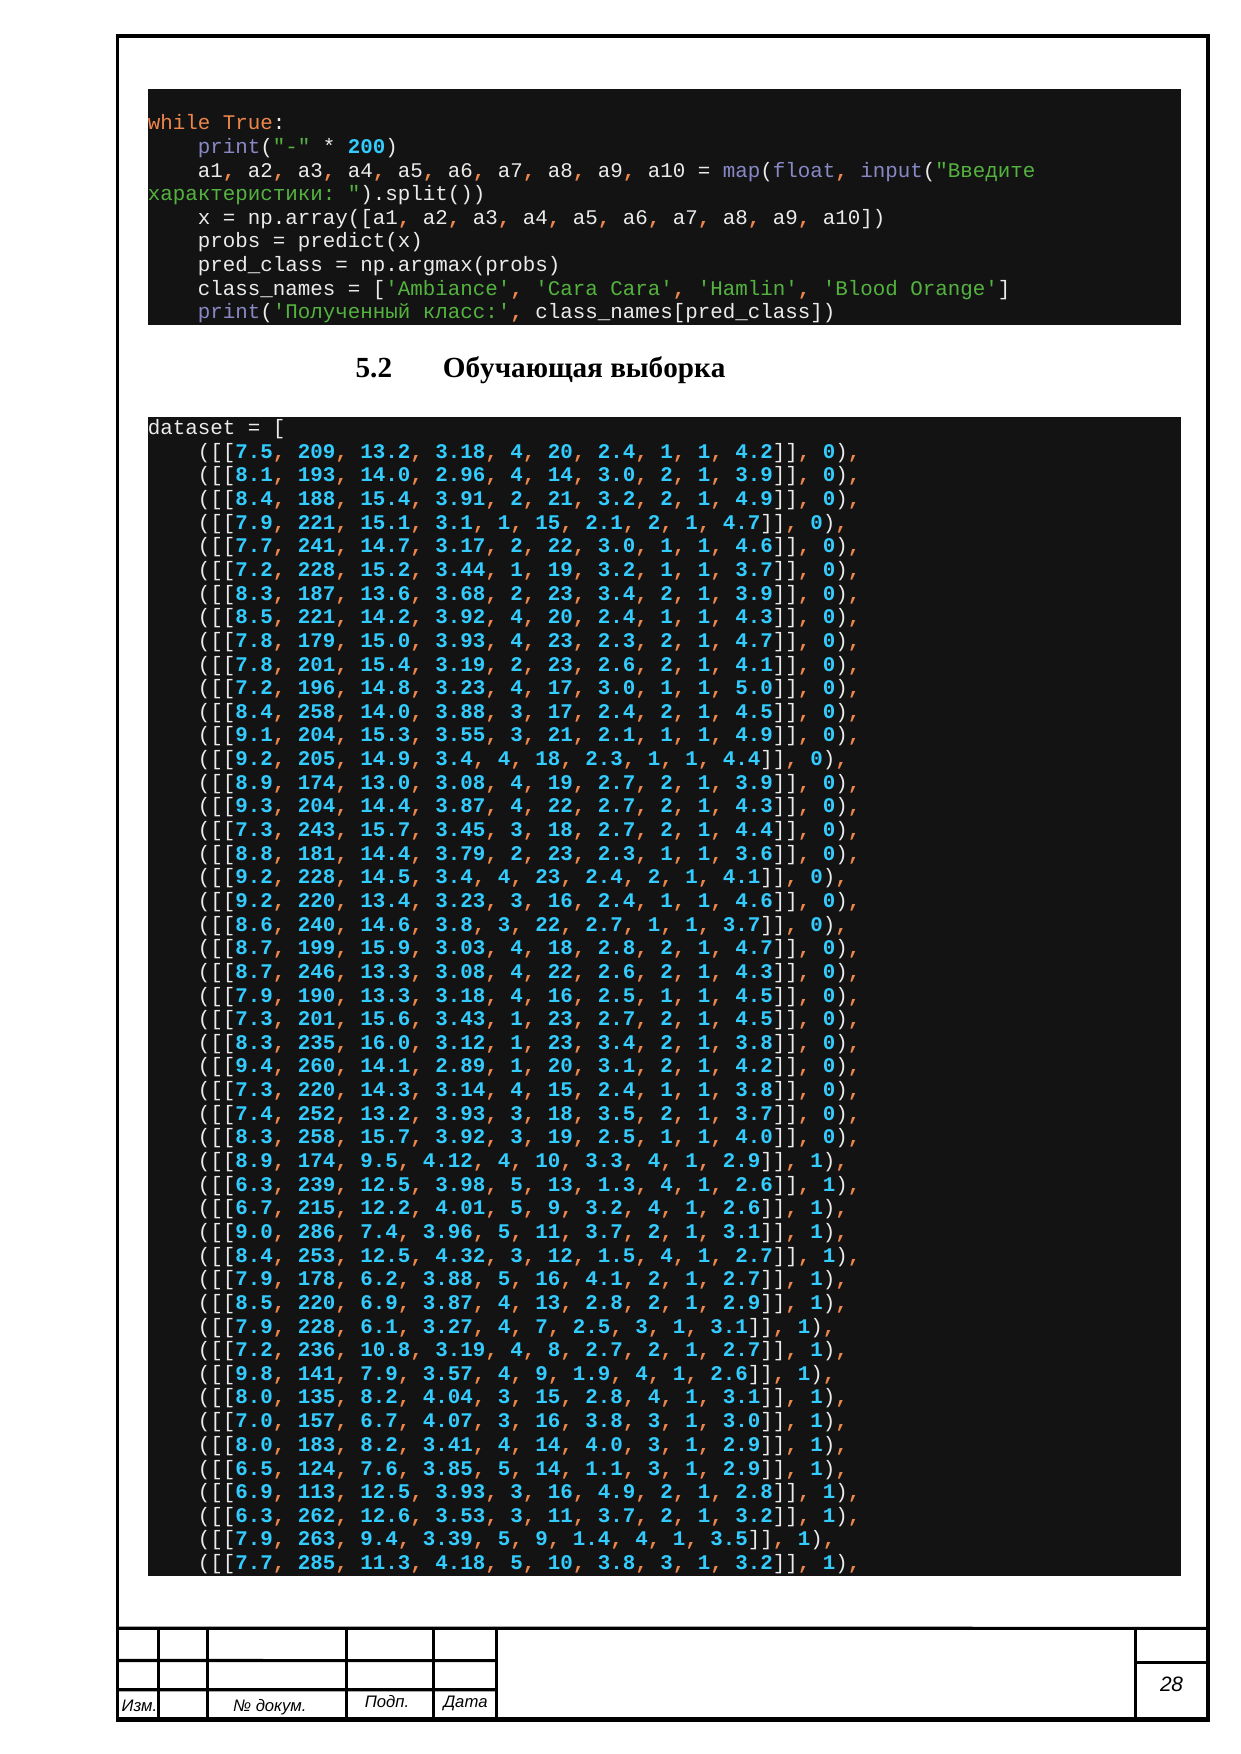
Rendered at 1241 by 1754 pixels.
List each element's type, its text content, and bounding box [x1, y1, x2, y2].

subtitle Обучающая выборка [281, 350, 1181, 384]
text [148, 89, 1181, 325]
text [148, 417, 1181, 1576]
